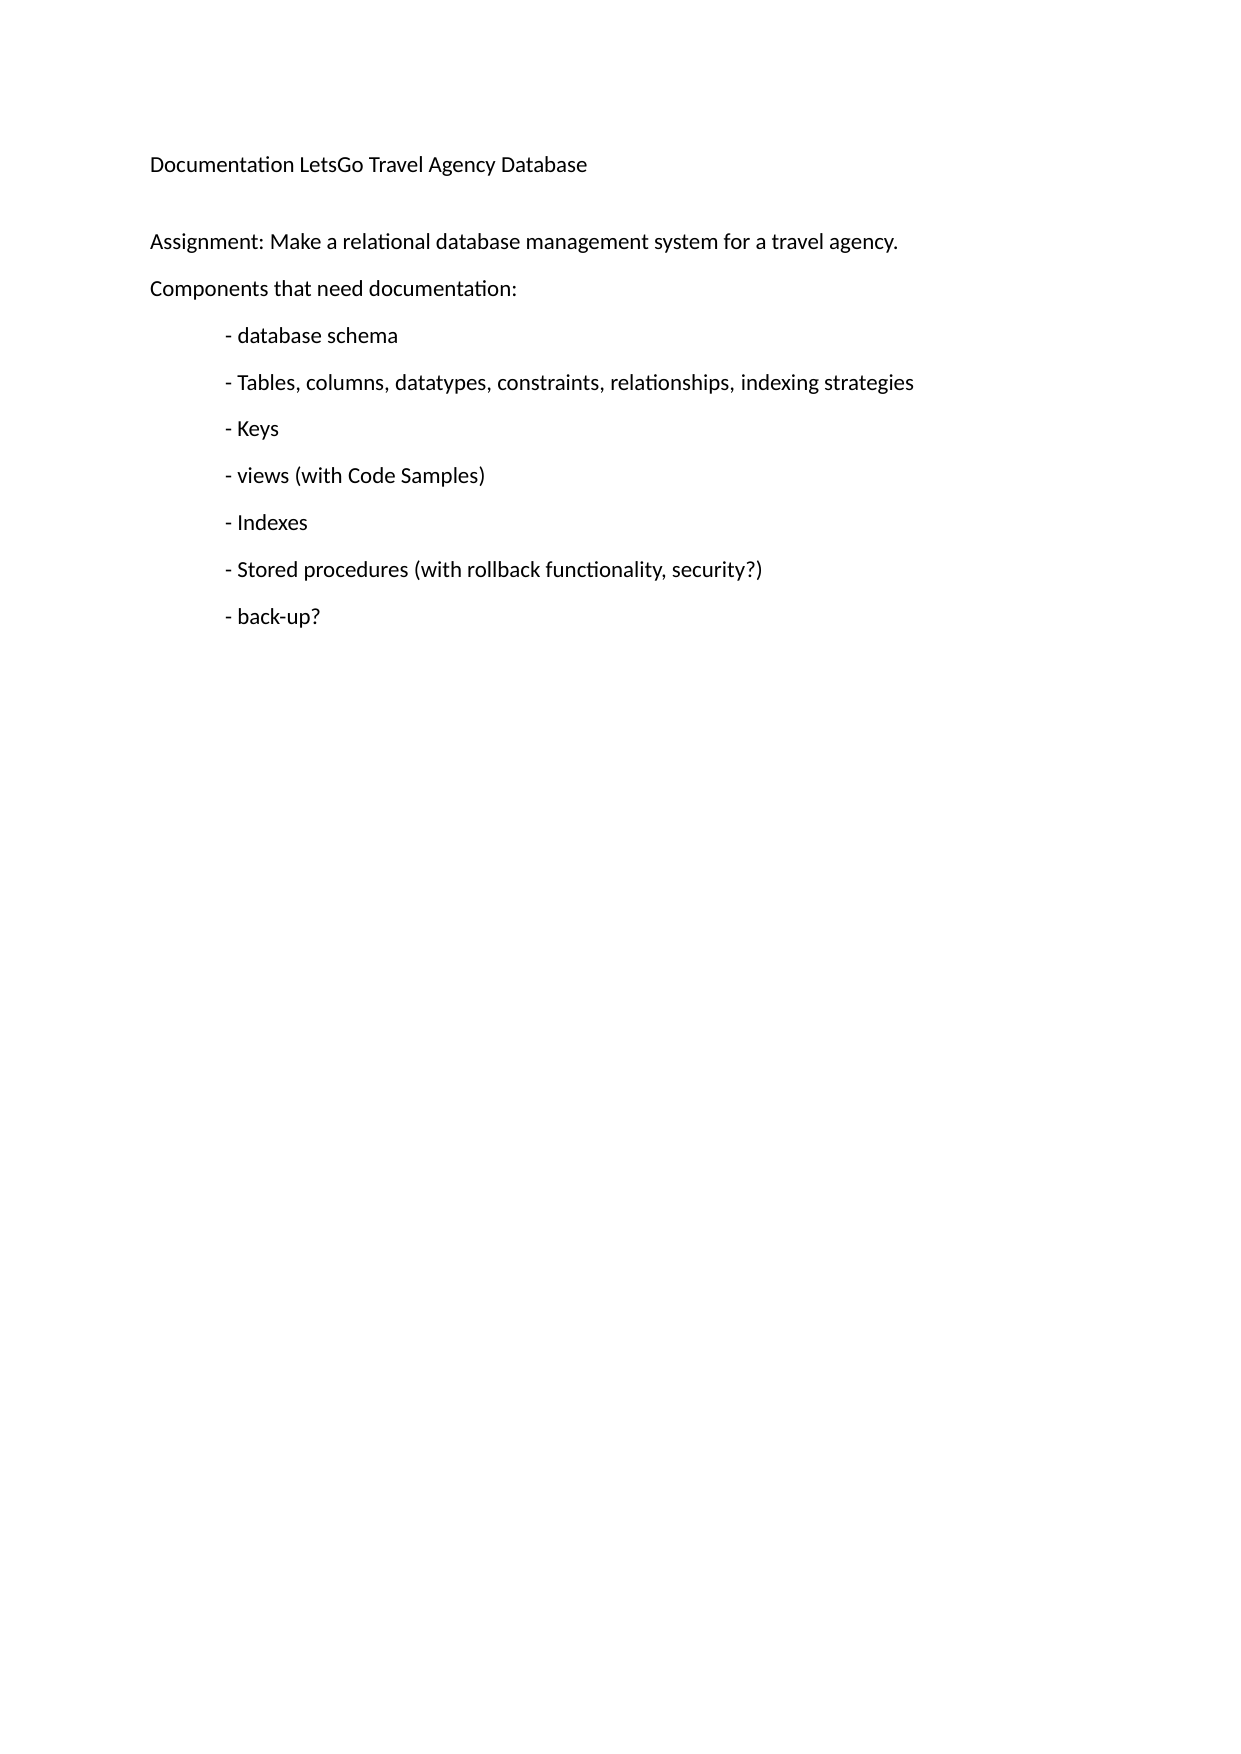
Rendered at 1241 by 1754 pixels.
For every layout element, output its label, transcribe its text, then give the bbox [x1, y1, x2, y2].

text - Keys [150, 414, 1090, 443]
text - back-up? [150, 602, 1090, 630]
text Assignment: Make a relational database management system for a travel agency. [150, 227, 1090, 255]
text - Indexes [150, 508, 1090, 536]
text Documentation LetsGo Travel Agency Database [150, 150, 1090, 208]
text Components that need documentation: [150, 274, 1090, 302]
text - Tables, columns, datatypes, constraints, relationships, indexing strategies [150, 368, 1090, 396]
text - views (with Code Samples) [150, 461, 1090, 489]
text - database schema [150, 321, 1090, 349]
text - Stored procedures (with rollback functionality, security?) [150, 555, 1090, 583]
